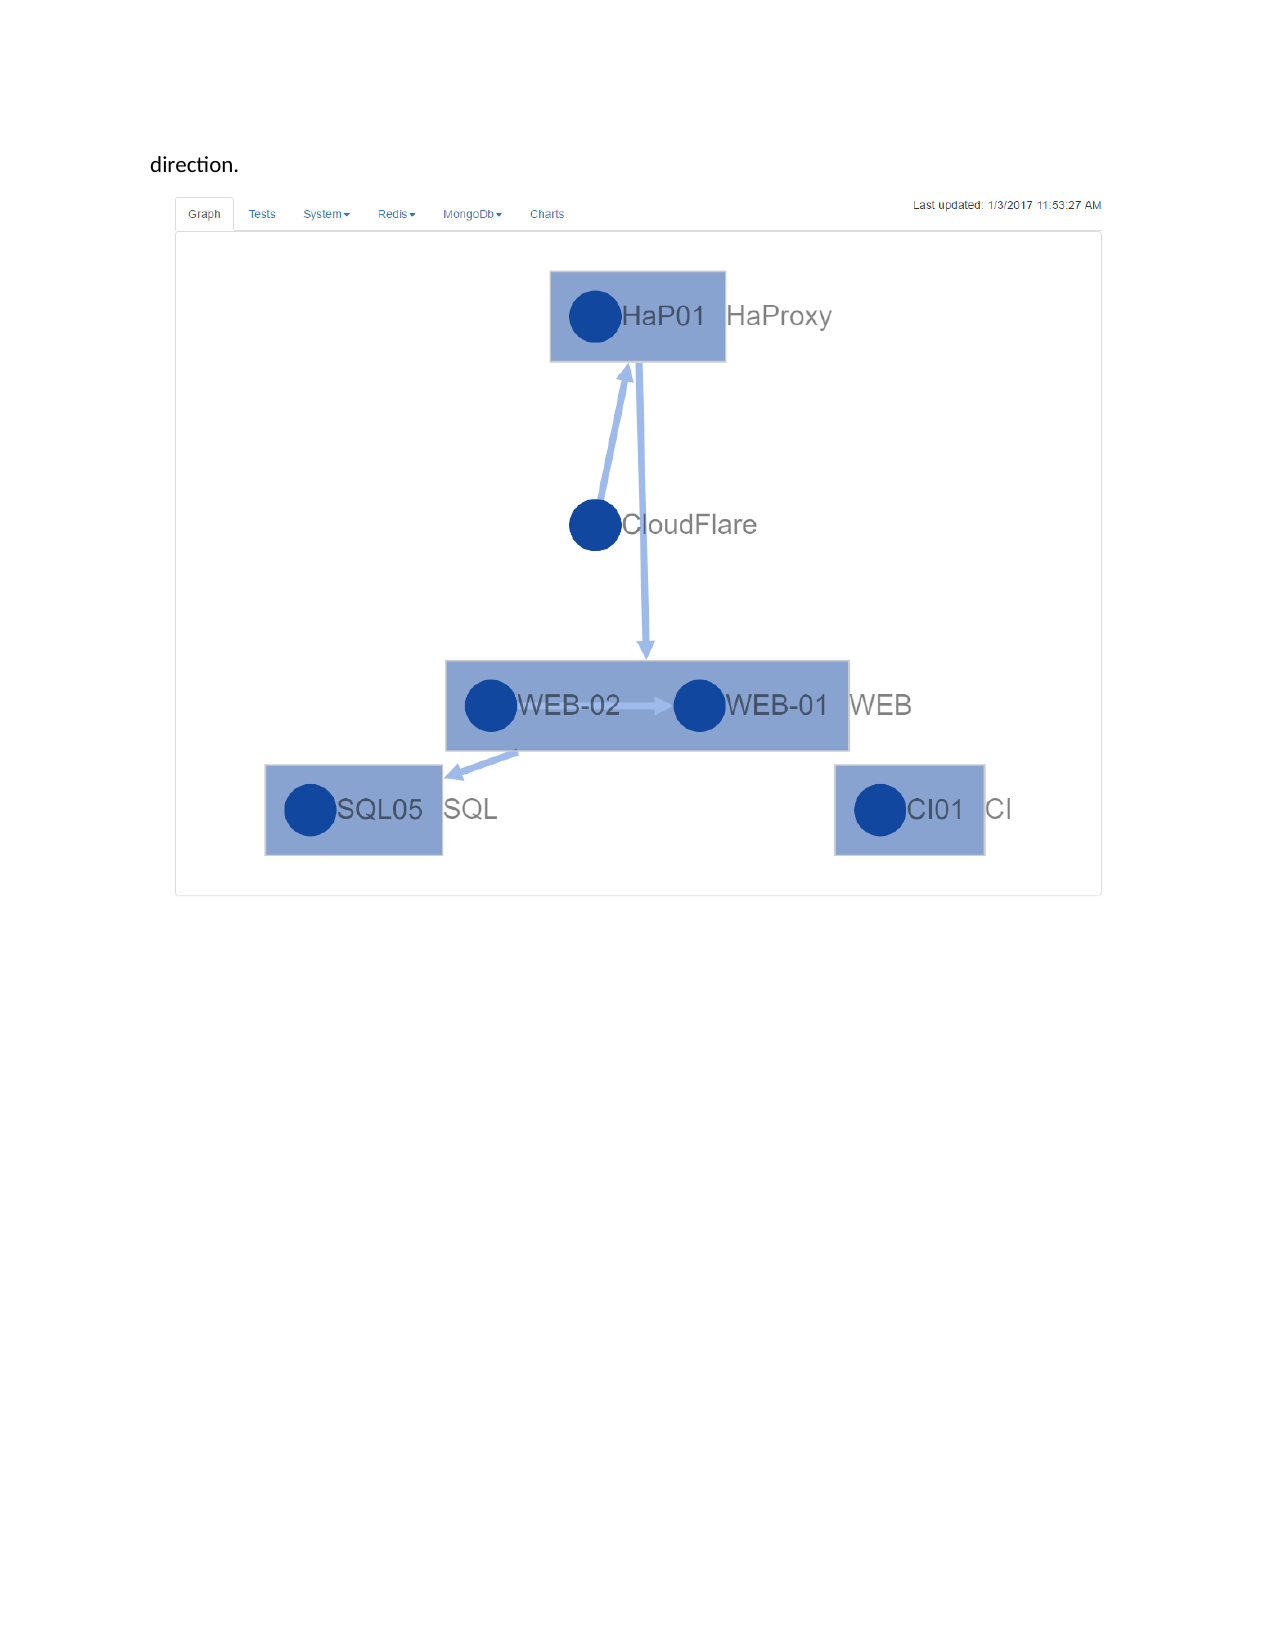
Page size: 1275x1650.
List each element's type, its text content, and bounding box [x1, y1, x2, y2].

text This is here that you can see how the label field for a server is used. If two servers have the same label they are placed in the same box ergo in the same grouping of servers. This way you can group servers into clusters of servers. The relationship arrows displays that a server is dependent on another server by direction. [150, 150, 1125, 180]
picture [150, 180, 1125, 941]
